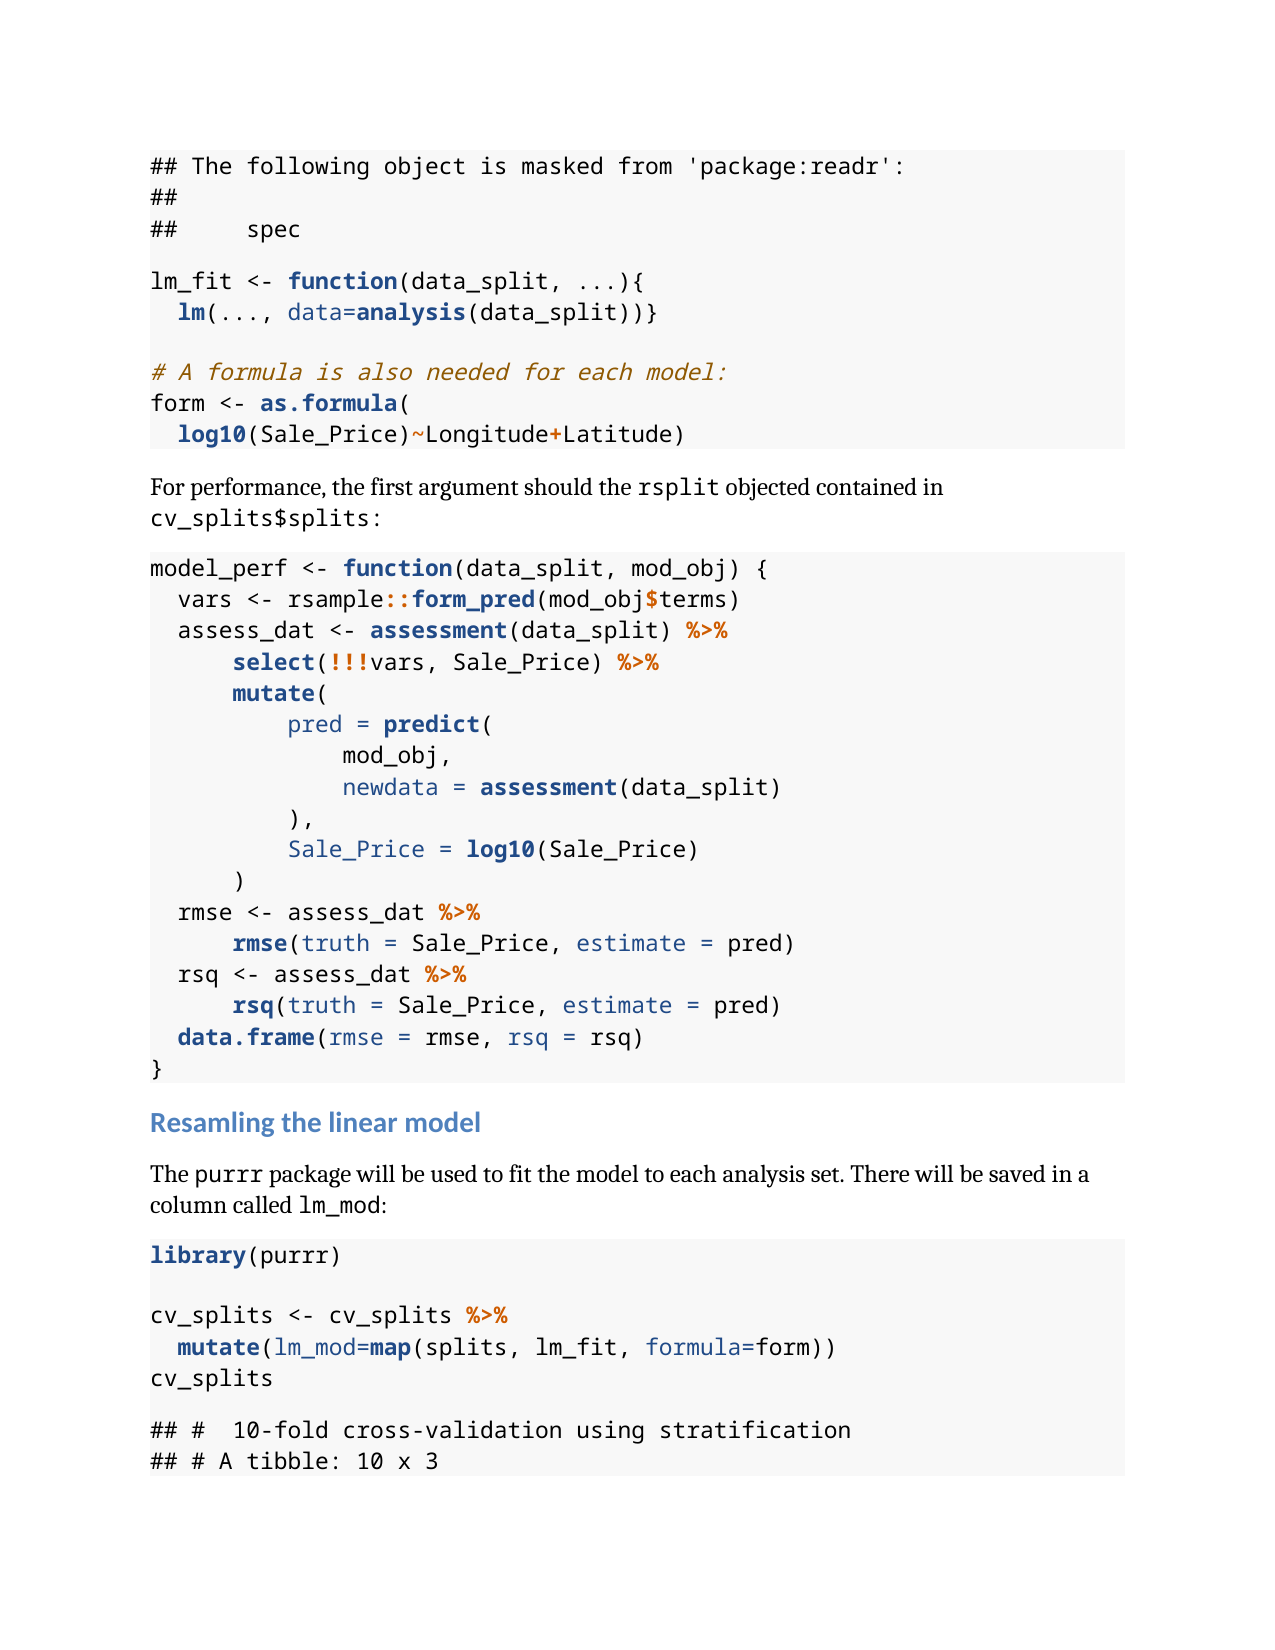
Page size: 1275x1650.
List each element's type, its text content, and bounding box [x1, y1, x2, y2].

text The purrr package will be used to fit the model to each analysis set. There will be saved in a column called lm_mod: [150, 1158, 1125, 1221]
text ## The following object is masked from 'package:readr': ## ## spec [150, 150, 1125, 244]
text lm_fit <- function(data_split, ...){ lm(..., data=analysis(data_split))} # A formula is also needed for each model: form <- as.formula( log10(Sale_Price)~Longitude+Latitude) [150, 264, 1125, 449]
text model_perf <- function(data_split, mod_obj) { vars <- rsample::form_pred(mod_obj$terms) assess_dat <- assessment(data_split) %>% select(!!!vars, Sale_Price) %>% mutate( pred = predict( mod_obj, newdata = assessment(data_split) ), Sale_Price = log10(Sale_Price) ) rmse <- assess_dat %>% rmse(truth = Sale_Price, estimate = pred) rsq <- assess_dat %>% rsq(truth = Sale_Price, estimate = pred) data.frame(rmse = rmse, rsq = rsq) } [164, 552, 1125, 1083]
text For performance, the first argument should the rsplit objected contained in cv_splits$splits: [150, 470, 1125, 533]
text library(purrr) cv_splits <- cv_splits %>% mutate(lm_mod=map(splits, lm_fit, formula=form)) cv_splits [150, 1239, 1125, 1393]
subtitle Resamling the linear model [150, 1104, 1125, 1139]
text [150, 1414, 1125, 1476]
